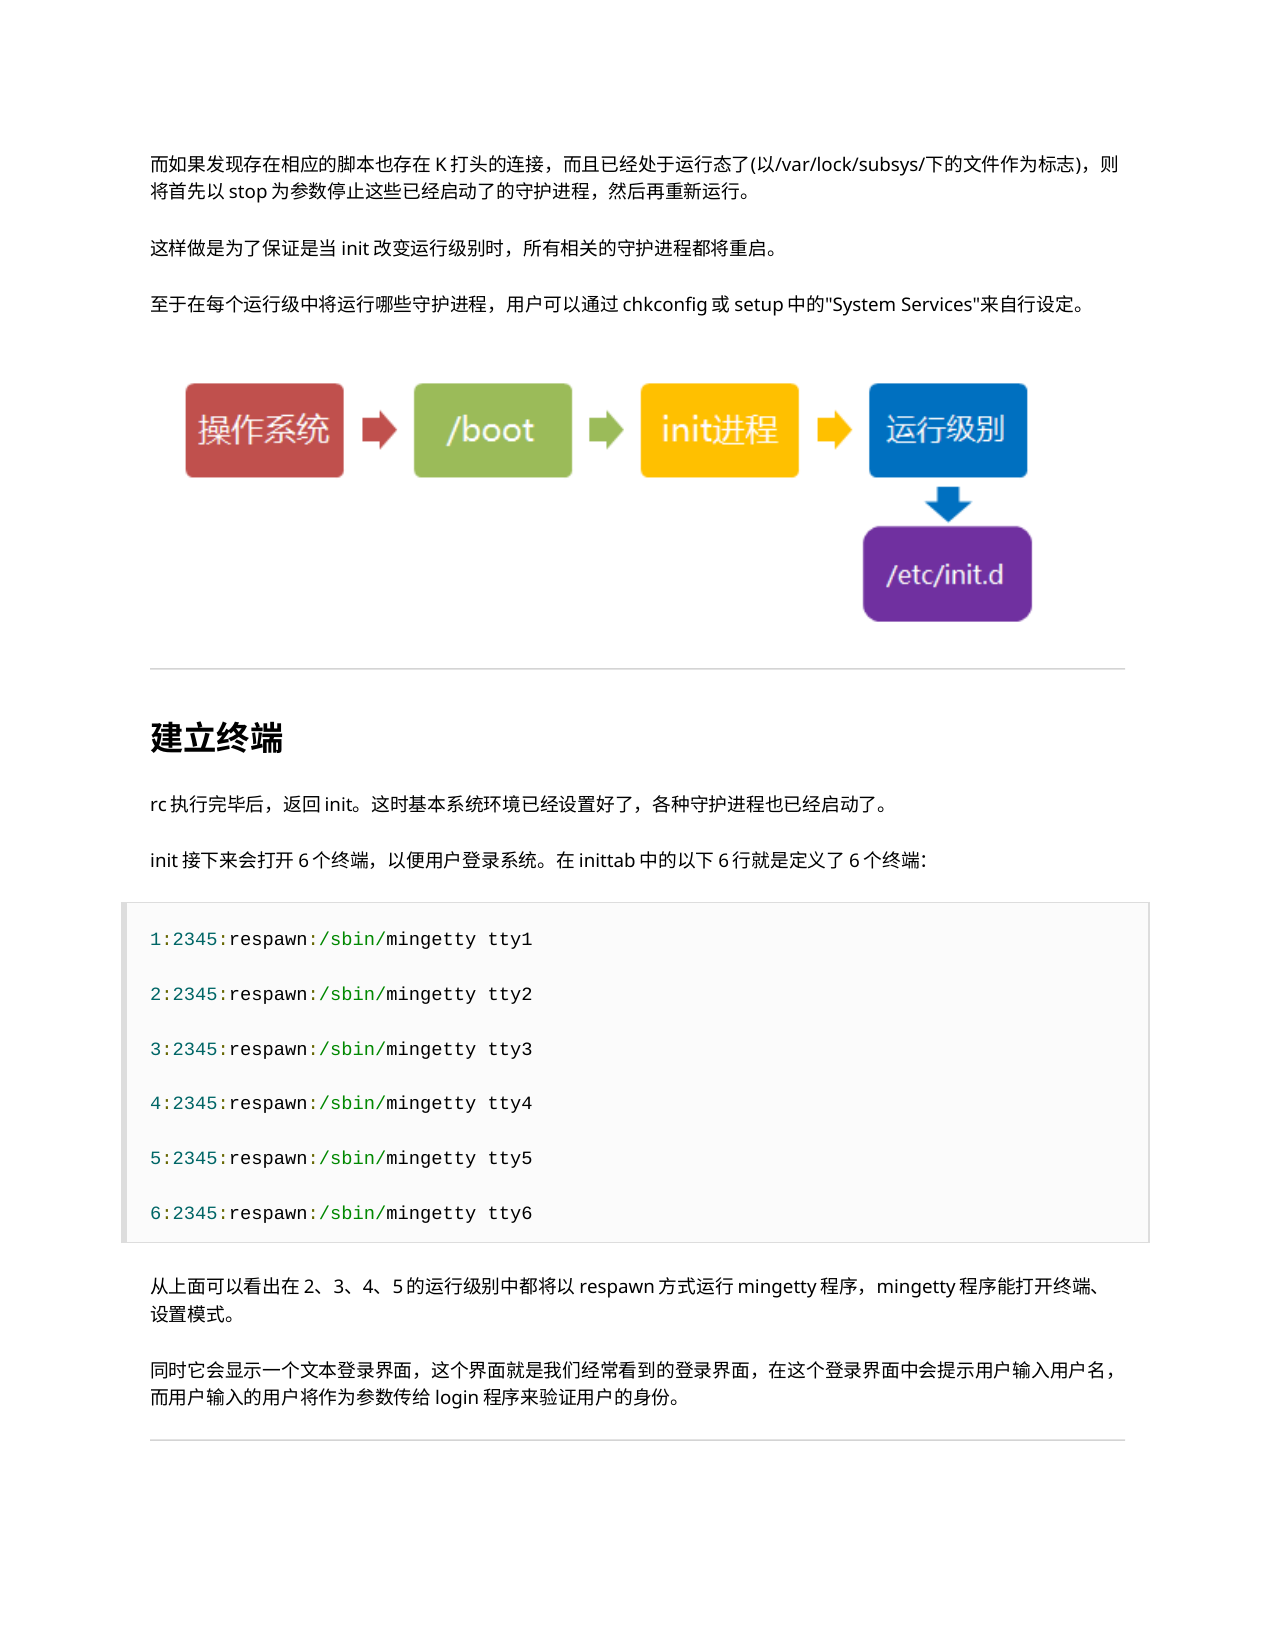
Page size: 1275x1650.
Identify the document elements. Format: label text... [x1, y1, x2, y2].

text 1:2345:respawn:/sbin/mingetty tty1 [127, 903, 1148, 951]
text 建立终端 [150, 712, 1125, 760]
text 2:2345:respawn:/sbin/mingetty tty2 [127, 957, 1148, 1006]
text 这样做是为了保证是当init改变运行级别时，所有相关的守护进程都将重启。 [150, 233, 1125, 261]
text init接下来会打开6个终端，以便用户登录系统。在inittab中的以下6行就是定义了6个终端： [150, 846, 1125, 873]
text 至于在每个运行级中将运行哪些守护进程，用户可以通过chkconfig或setup中的"System Services"来自行设定。 [150, 290, 1125, 317]
picture [150, 346, 1075, 668]
text 从上面可以看出在2、3、4、5的运行级别中都将以respawn方式运行mingetty程序，mingetty程序能打开终端、设置模式。 [150, 1272, 1125, 1327]
text 同时它会显示一个文本登录界面，这个界面就是我们经常看到的登录界面，在这个登录界面中会提示用户输入用户名，而用户输入的用户将作为参数传给login程序来验证用户的身份。 [150, 1356, 1125, 1410]
text 6:2345:respawn:/sbin/mingetty tty6 [127, 1175, 1148, 1242]
text 5:2345:respawn:/sbin/mingetty tty5 [127, 1121, 1148, 1170]
text rc执行完毕后，返回init。这时基本系统环境已经设置好了，各种守护进程也已经启动了。 [150, 789, 1125, 816]
text 4:2345:respawn:/sbin/mingetty tty4 [127, 1066, 1148, 1115]
text 3:2345:respawn:/sbin/mingetty tty3 [127, 1011, 1148, 1061]
text 而如果发现存在相应的脚本也存在K打头的连接，而且已经处于运行态了(以/var/lock/subsys/下的文件作为标志)，则将首先以stop为参数停止这些已经启动了的守护进程，然后再重新运行。 [150, 150, 1125, 204]
